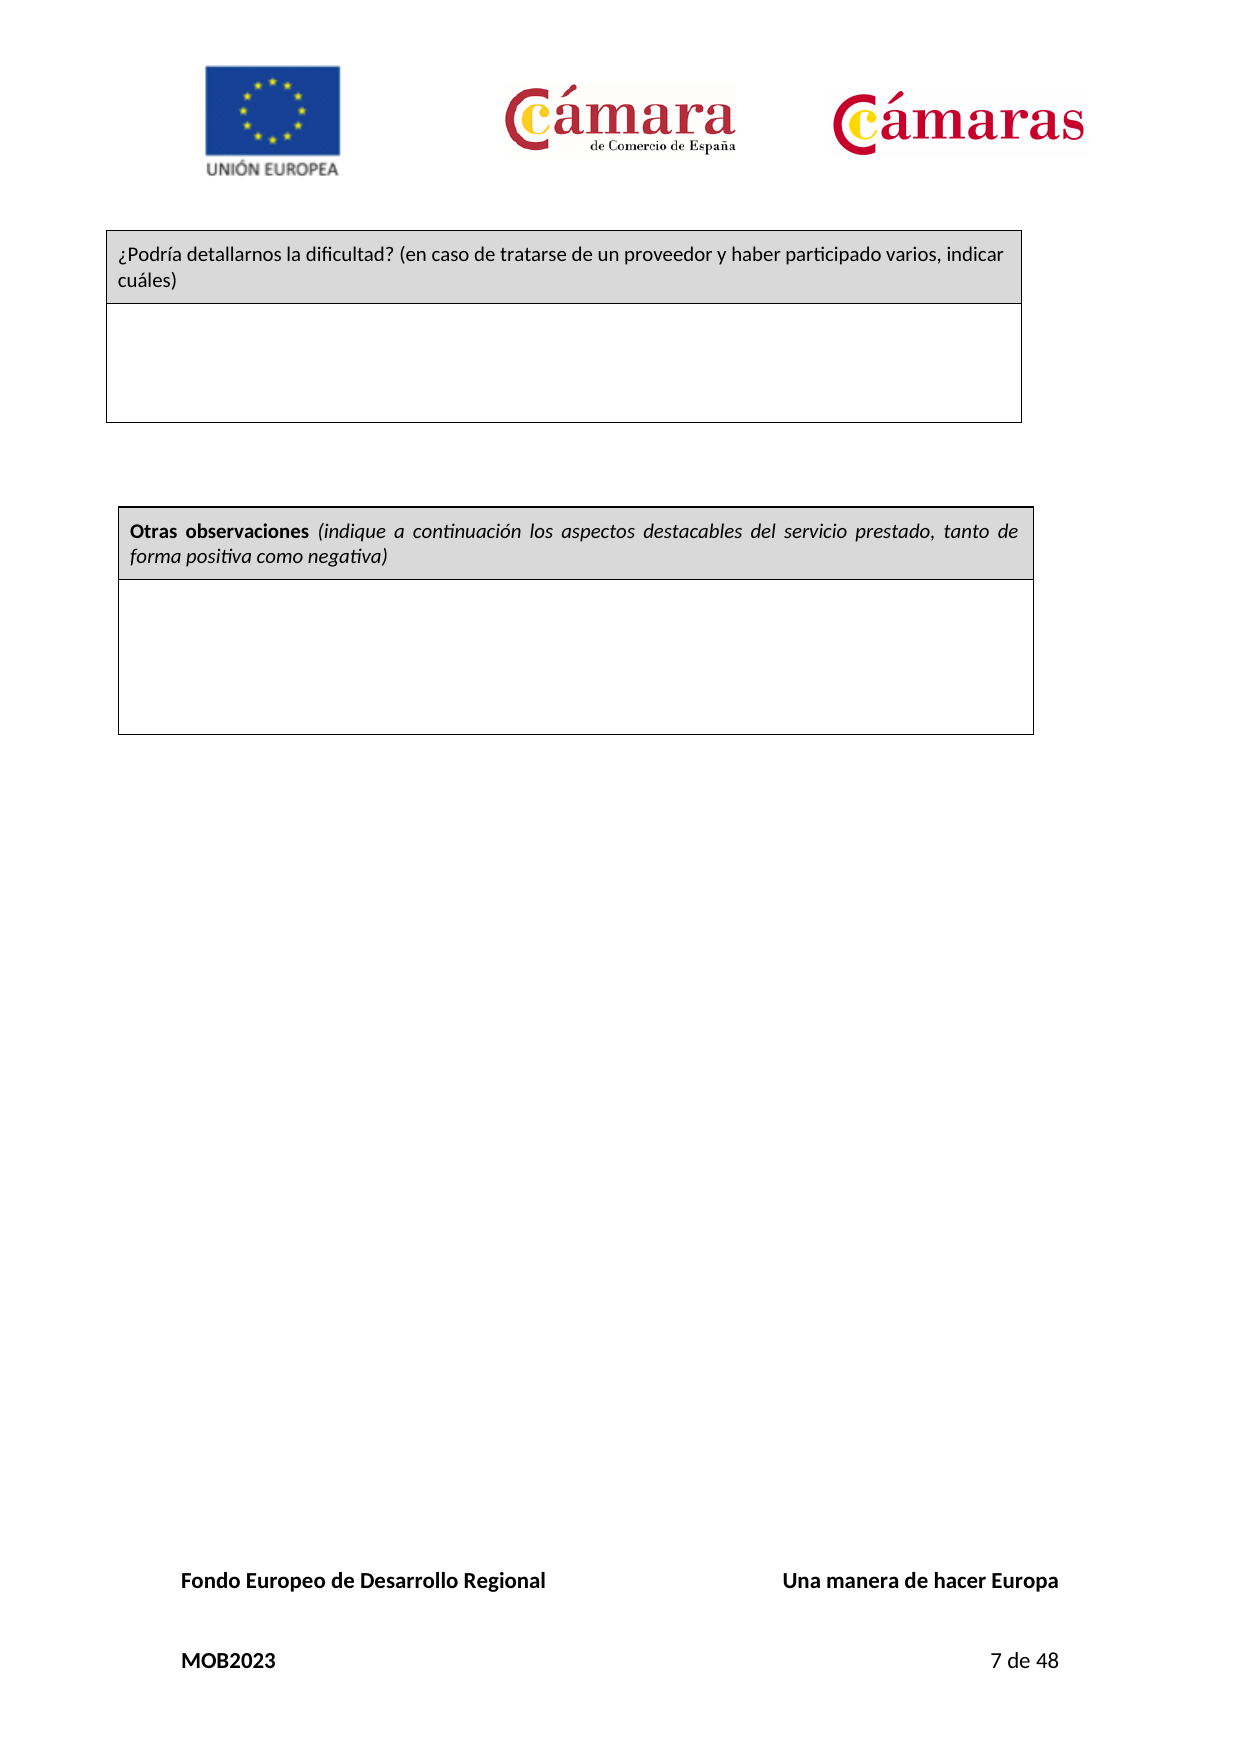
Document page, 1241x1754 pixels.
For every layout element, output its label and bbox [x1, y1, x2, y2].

picture [503, 83, 737, 156]
picture [829, 89, 1088, 157]
picture [202, 61, 342, 179]
